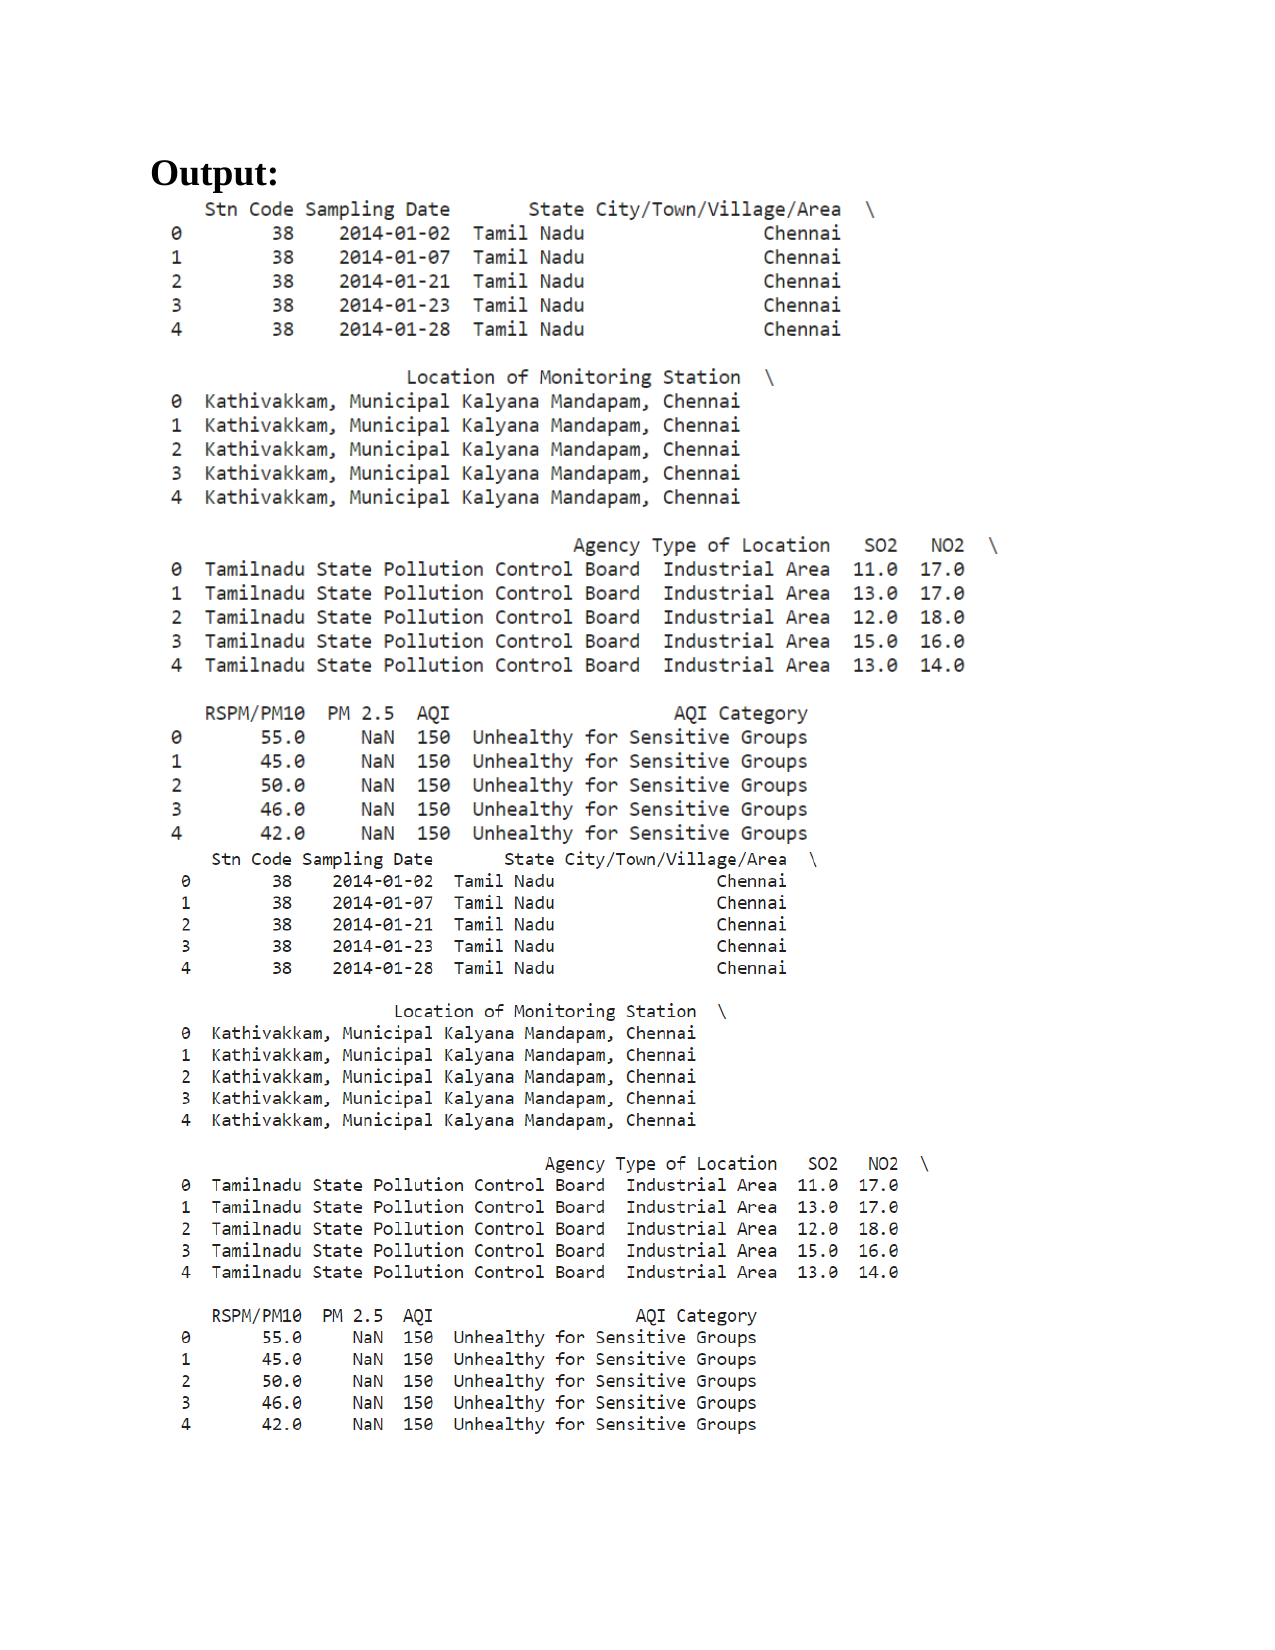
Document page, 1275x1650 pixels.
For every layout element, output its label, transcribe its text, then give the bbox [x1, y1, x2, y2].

picture [150, 845, 996, 1446]
picture [150, 195, 1029, 844]
